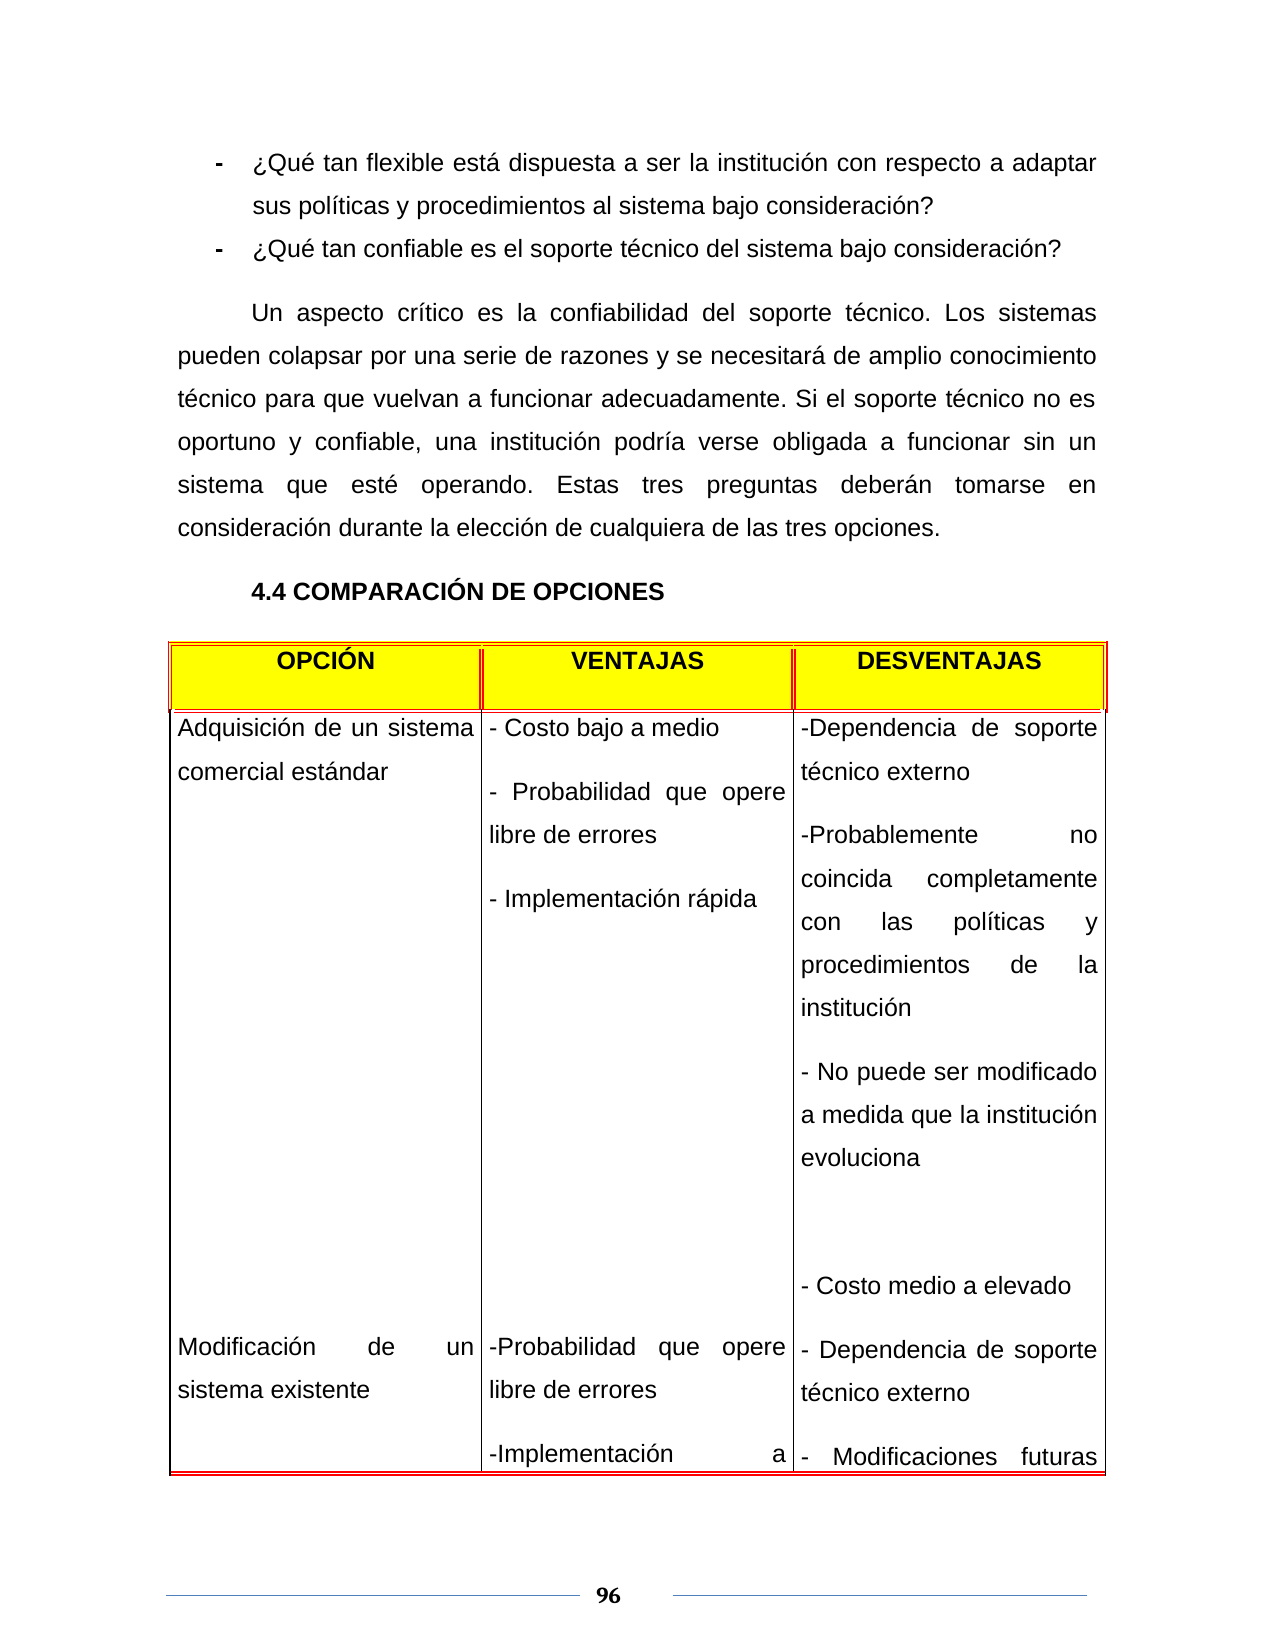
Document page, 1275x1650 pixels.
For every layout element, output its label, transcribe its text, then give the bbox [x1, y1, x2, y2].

table_header VENTAJAS [482, 646, 793, 709]
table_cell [482, 713, 793, 1471]
text 4.4 COMPARACIÓN DE OPCIONES [177, 577, 1098, 606]
table_header DESVENTAJAS [793, 643, 1105, 709]
list ¿Qué tan flexible está dispuesta a ser la institución con respecto a adaptar sus políticas y procedimientos al sistema bajo consideración? [215, 148, 1098, 219]
table_header OPCIÓN [170, 643, 482, 709]
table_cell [794, 709, 1105, 1471]
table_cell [171, 709, 481, 1471]
text Un aspecto crítico es la confiabilidad del soporte técnico. Los sistemas pueden colapsar por una serie de razones y se necesitará de amplio conocimiento técnico para que vuelvan a funcionar adecuadamente. Si el soporte técnico no es oportuno y confiable, una institución podría verse obligada a funcionar sin un sistema que esté operando. Estas tres preguntas deberán tomarse en consideración durante la elección de cualquiera de las tres opciones. [177, 298, 1098, 542]
list ¿Qué tan confiable es el soporte técnico del sistema bajo consideración? [215, 234, 1098, 263]
